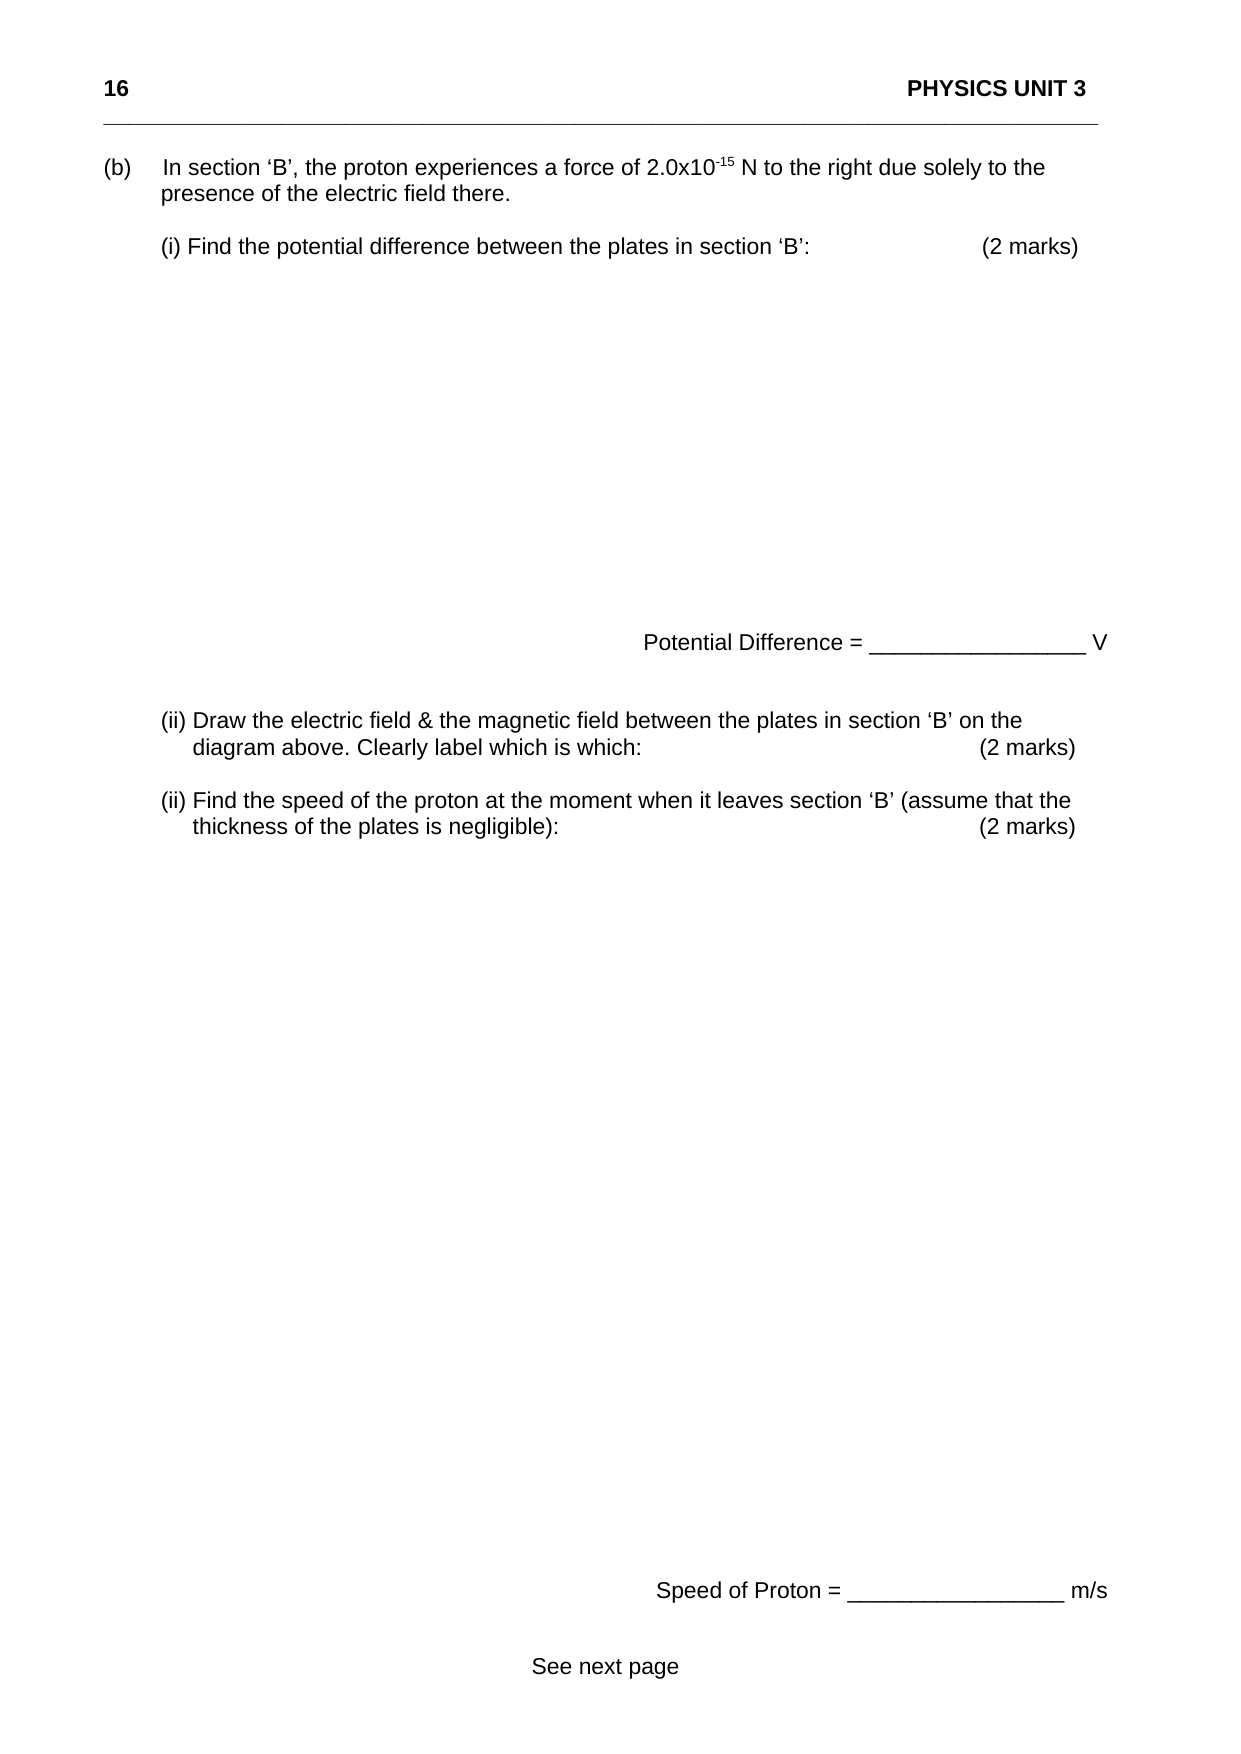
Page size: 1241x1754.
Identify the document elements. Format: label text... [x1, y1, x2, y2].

text Potential Difference = _________________ V [103, 628, 1107, 655]
text thickness of the plates is negligible): (2 marks) [103, 813, 1107, 839]
text Speed of Proton = _________________ m/s [103, 1577, 1107, 1603]
text diagram above. Clearly label which is which: (2 marks) [103, 734, 1107, 760]
text (b) In section ‘B’, the proton experiences a force of 2.0x10-15 N to the right due solely to the [103, 154, 1107, 180]
text (ii) Find the speed of the proton at the moment when it leaves section ‘B’ (assume that the [103, 787, 1107, 813]
text presence of the electric field there. [103, 180, 1107, 207]
text (ii) Draw the electric field & the magnetic field between the plates in section ‘B’ on the [103, 707, 1107, 734]
text (i) Find the potential difference between the plates in section ‘B’: (2 marks) [103, 233, 1107, 259]
